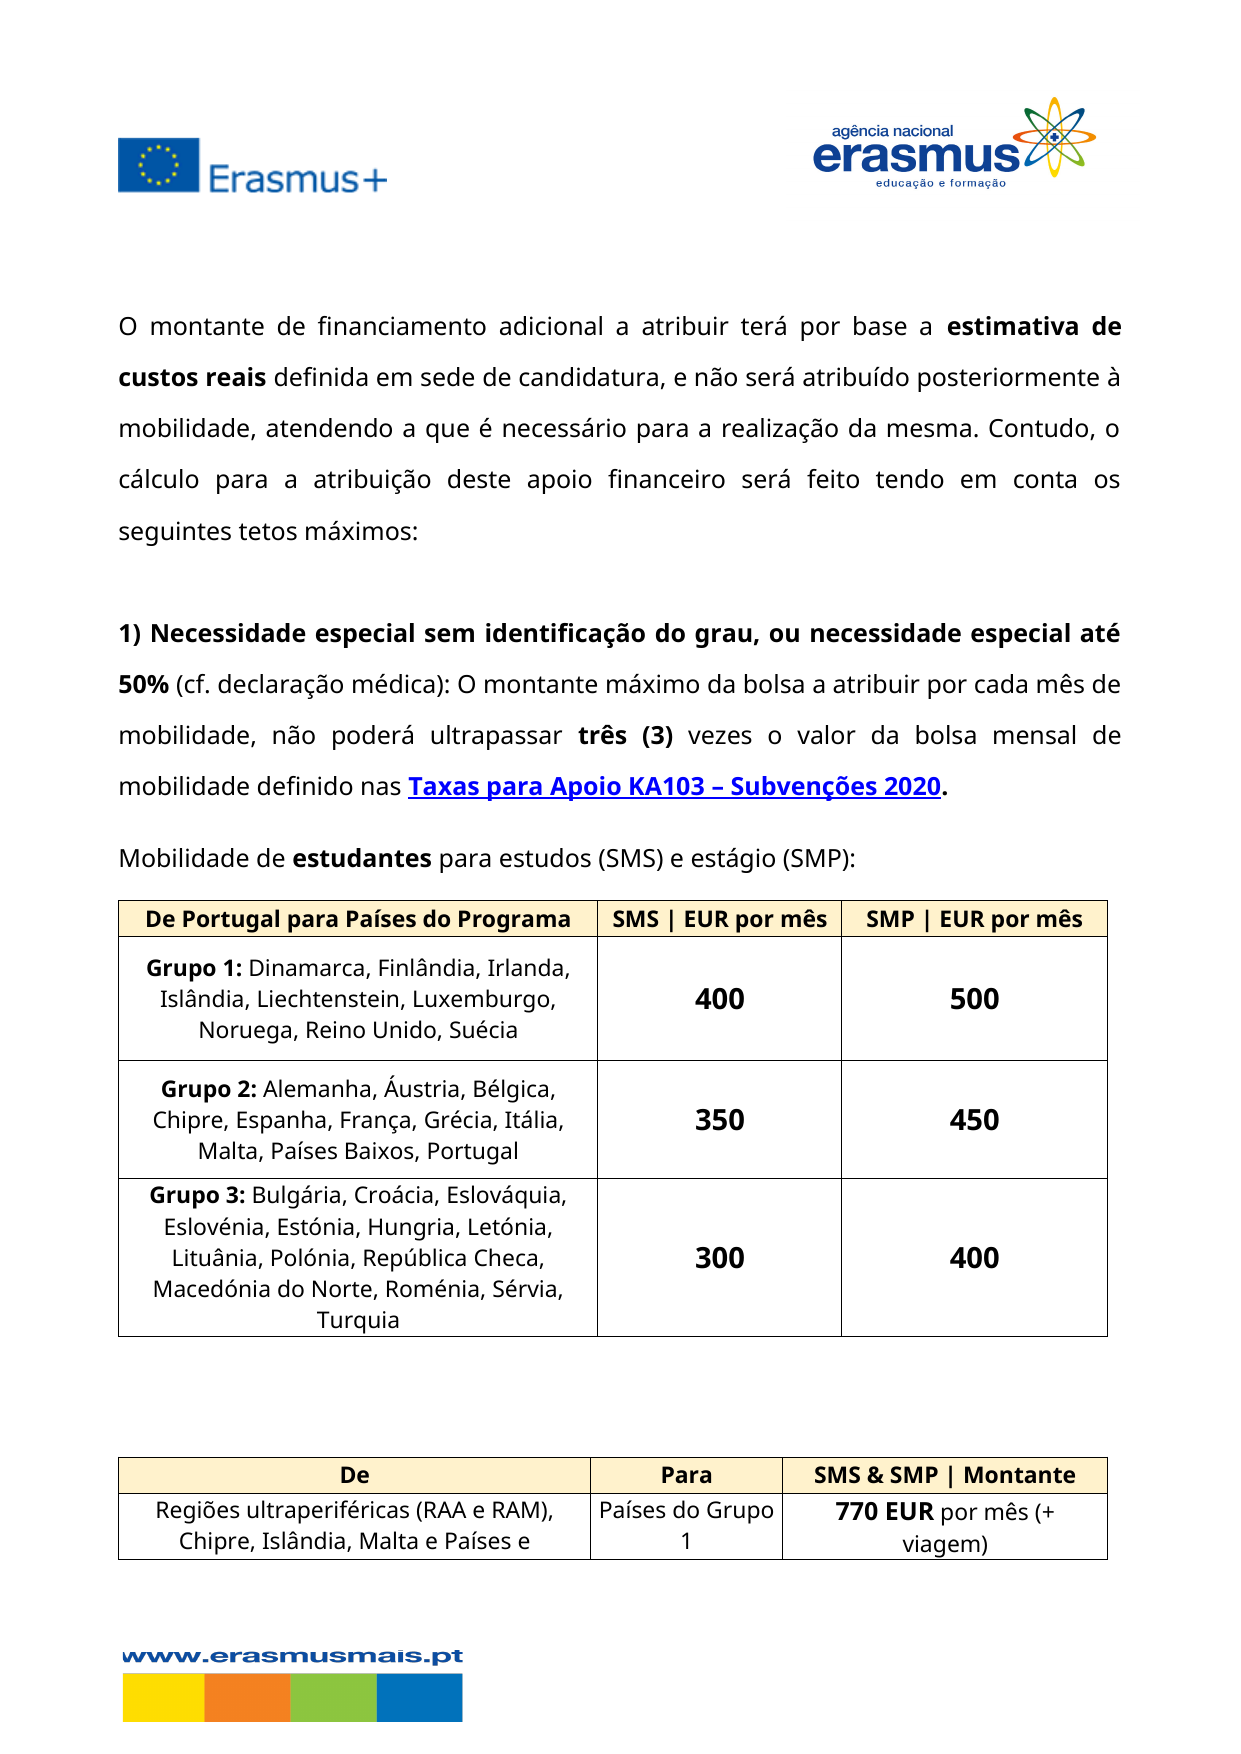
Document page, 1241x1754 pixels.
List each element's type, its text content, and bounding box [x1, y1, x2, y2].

table_header SMS | EUR por mês [598, 901, 841, 936]
table_cell 350 [598, 1061, 841, 1178]
table_cell 450 [842, 1061, 1107, 1178]
table_cell 770 EUR por mês (+ viagem) [783, 1494, 1107, 1559]
text Mobilidade de estudantes para estudos (SMS) e estágio (SMP): [118, 840, 1122, 874]
table_cell 400 [598, 937, 841, 1059]
picture [121, 1650, 463, 1722]
picture [118, 97, 387, 234]
table_cell Regiões ultraperiféricas (RAA e RAM), Chipre, Islândia, Malta e Países e Territórios Ultramarinos [119, 1494, 590, 1559]
text 1) Necessidade especial sem identificação do grau, ou necessidade especial até 50% (cf. declaração médica): O montante máximo da bolsa a atribuir por cada mês de mobilidade, não poderá ultrapassar três (3) vezes o valor da bolsa mensal de mobilidade definido nas Taxas para Apoio KA103 – Subvenções 2020. [118, 615, 1122, 802]
table_header SMS & SMP | Montante [783, 1458, 1107, 1493]
table_cell 300 [598, 1179, 841, 1336]
table_cell 500 [842, 937, 1107, 1059]
picture [786, 77, 1140, 221]
table_cell Grupo 3: Bulgária, Croácia, Eslováquia, Eslovénia, Estónia, Hungria, Letónia, Lituânia, Polónia, República Checa, Macedónia do Norte, Roménia, Sérvia, Turquia [119, 1179, 597, 1336]
table_cell Grupo 1: Dinamarca, Finlândia, Irlanda, Islândia, Liechtenstein, Luxemburgo, Noruega, Reino Unido, Suécia [119, 937, 597, 1059]
table_header SMP | EUR por mês [842, 901, 1107, 936]
table_header De [119, 1458, 590, 1493]
table_cell Países do Grupo 1 [591, 1494, 782, 1559]
table_cell Grupo 2: Alemanha, Áustria, Bélgica, Chipre, Espanha, França, Grécia, Itália, Malta, Países Baixos, Portugal [119, 1061, 597, 1178]
text O montante de financiamento adicional a atribuir terá por base a estimativa de custos reais definida em sede de candidatura, e não será atribuído posteriormente à mobilidade, atendendo a que é necessário para a realização da mesma. Contudo, o cálculo para a atribuição deste apoio financeiro será feito tendo em conta os seguintes tetos máximos: [118, 309, 1122, 547]
table_header De Portugal para Países do Programa [119, 901, 597, 936]
table_header Para [591, 1458, 782, 1493]
table_cell 400 [842, 1179, 1107, 1336]
